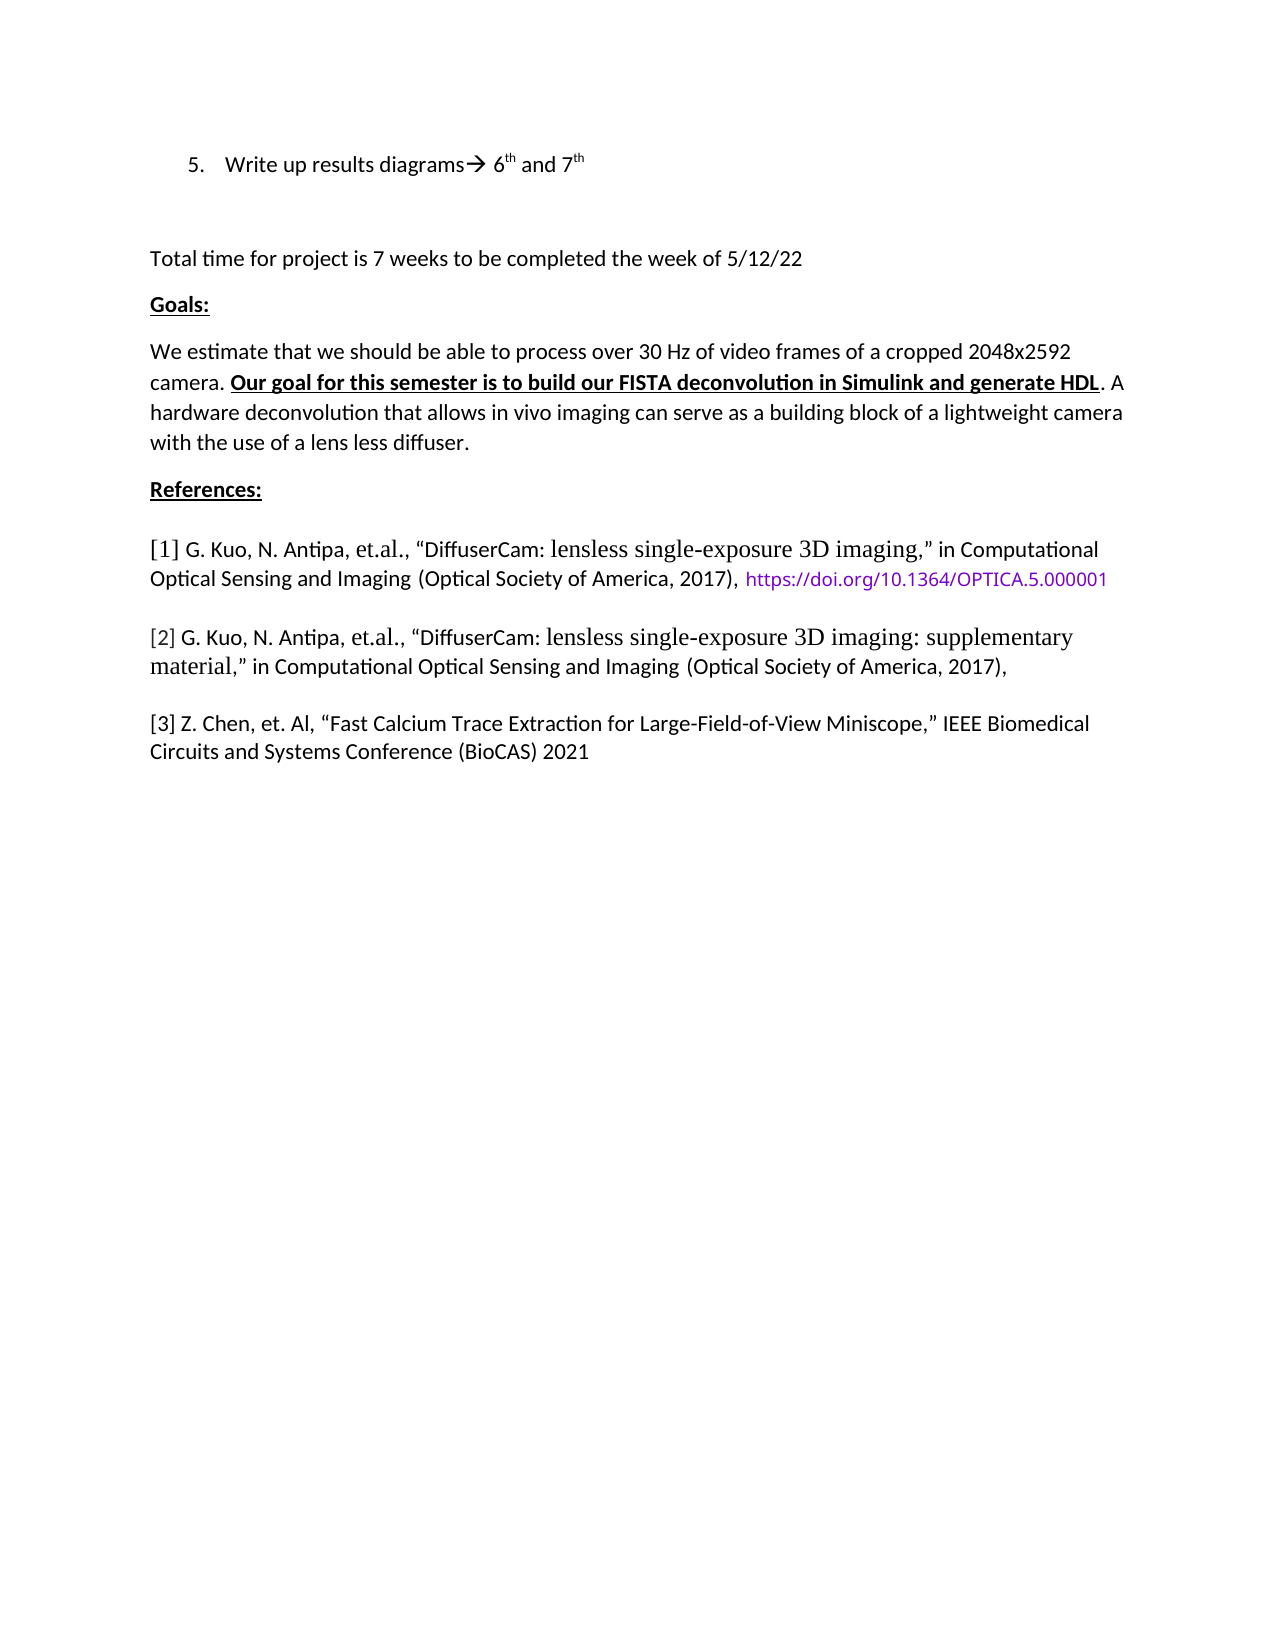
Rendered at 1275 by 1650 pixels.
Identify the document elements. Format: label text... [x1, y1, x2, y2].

list Write up results diagrams 6th and 7th [187, 150, 1125, 178]
text We estimate that we should be able to process over 30 Hz of video frames of a cropped 2048x2592 camera. Our goal for this semester is to build our FISTA deconvolution in Simulink and generate HDL. A hardware deconvolution that allows in vivo imaging can serve as a building block of a lightweight camera with the use of a lens less diffuser. [150, 337, 1125, 456]
text [2] G. Kuo, N. Antipa, et.al., “DiffuserCam: lensless single-exposure 3D imaging: supplementary material,” in Computational Optical Sensing and Imaging (Optical Society of America, 2017), [150, 622, 1125, 680]
text References: [150, 475, 1125, 503]
text Total time for project is 7 weeks to be completed the week of 5/12/22 [150, 244, 1125, 272]
text Goals: [150, 291, 1125, 319]
text [1] G. Kuo, N. Antipa, et.al., “DiffuserCam: lensless single-exposure 3D imaging,” in Computational Optical Sensing and Imaging (Optical Society of America, 2017), https://doi.org/10.1364/OPTICA.5.000001 [150, 534, 1125, 592]
text [3] Z. Chen, et. Al, “Fast Calcium Trace Extraction for Large-Field-of-View Miniscope,” IEEE Biomedical Circuits and Systems Conference (BioCAS) 2021 [150, 709, 1125, 765]
